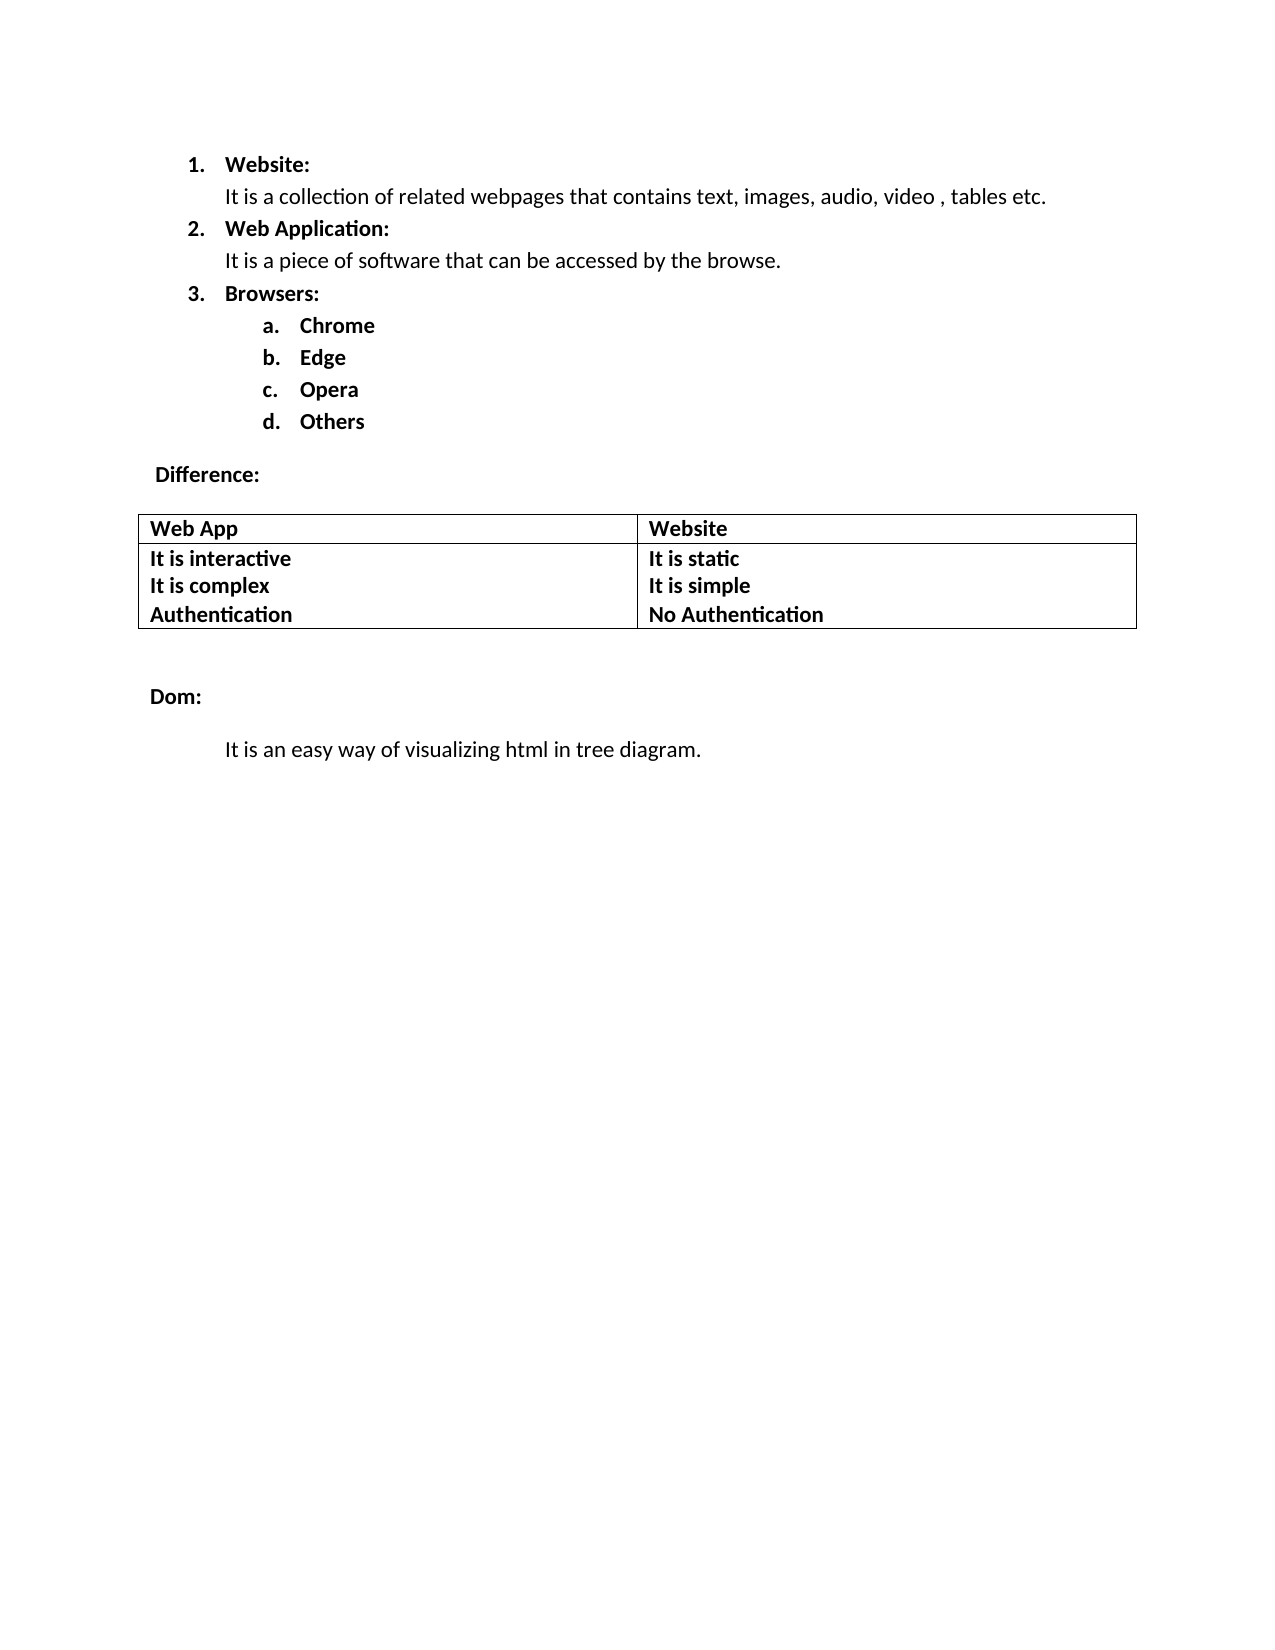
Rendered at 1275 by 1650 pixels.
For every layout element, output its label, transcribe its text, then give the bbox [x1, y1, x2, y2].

table_cell It is static It is simple No Authentication [638, 544, 1136, 628]
list Others [262, 407, 1125, 436]
list Web Application: [187, 214, 1125, 242]
list Opera [262, 375, 1125, 403]
table_cell It is interactive It is complex Authentication [139, 544, 637, 628]
table_header Web App [139, 515, 637, 543]
text Dom: [150, 682, 1125, 710]
list It is a piece of software that can be accessed by the browse. [225, 247, 1125, 274]
list Chrome [262, 311, 1125, 339]
text Difference: [150, 461, 1125, 488]
list Website: [187, 150, 1125, 178]
list Browsers: [187, 279, 1125, 307]
list Edge [262, 343, 1125, 371]
text It is an easy way of visualizing html in tree diagram. [150, 735, 1125, 763]
list It is a collection of related webpages that contains text, images, audio, video , tables etc. [225, 182, 1125, 210]
table_header Website [638, 515, 1136, 543]
